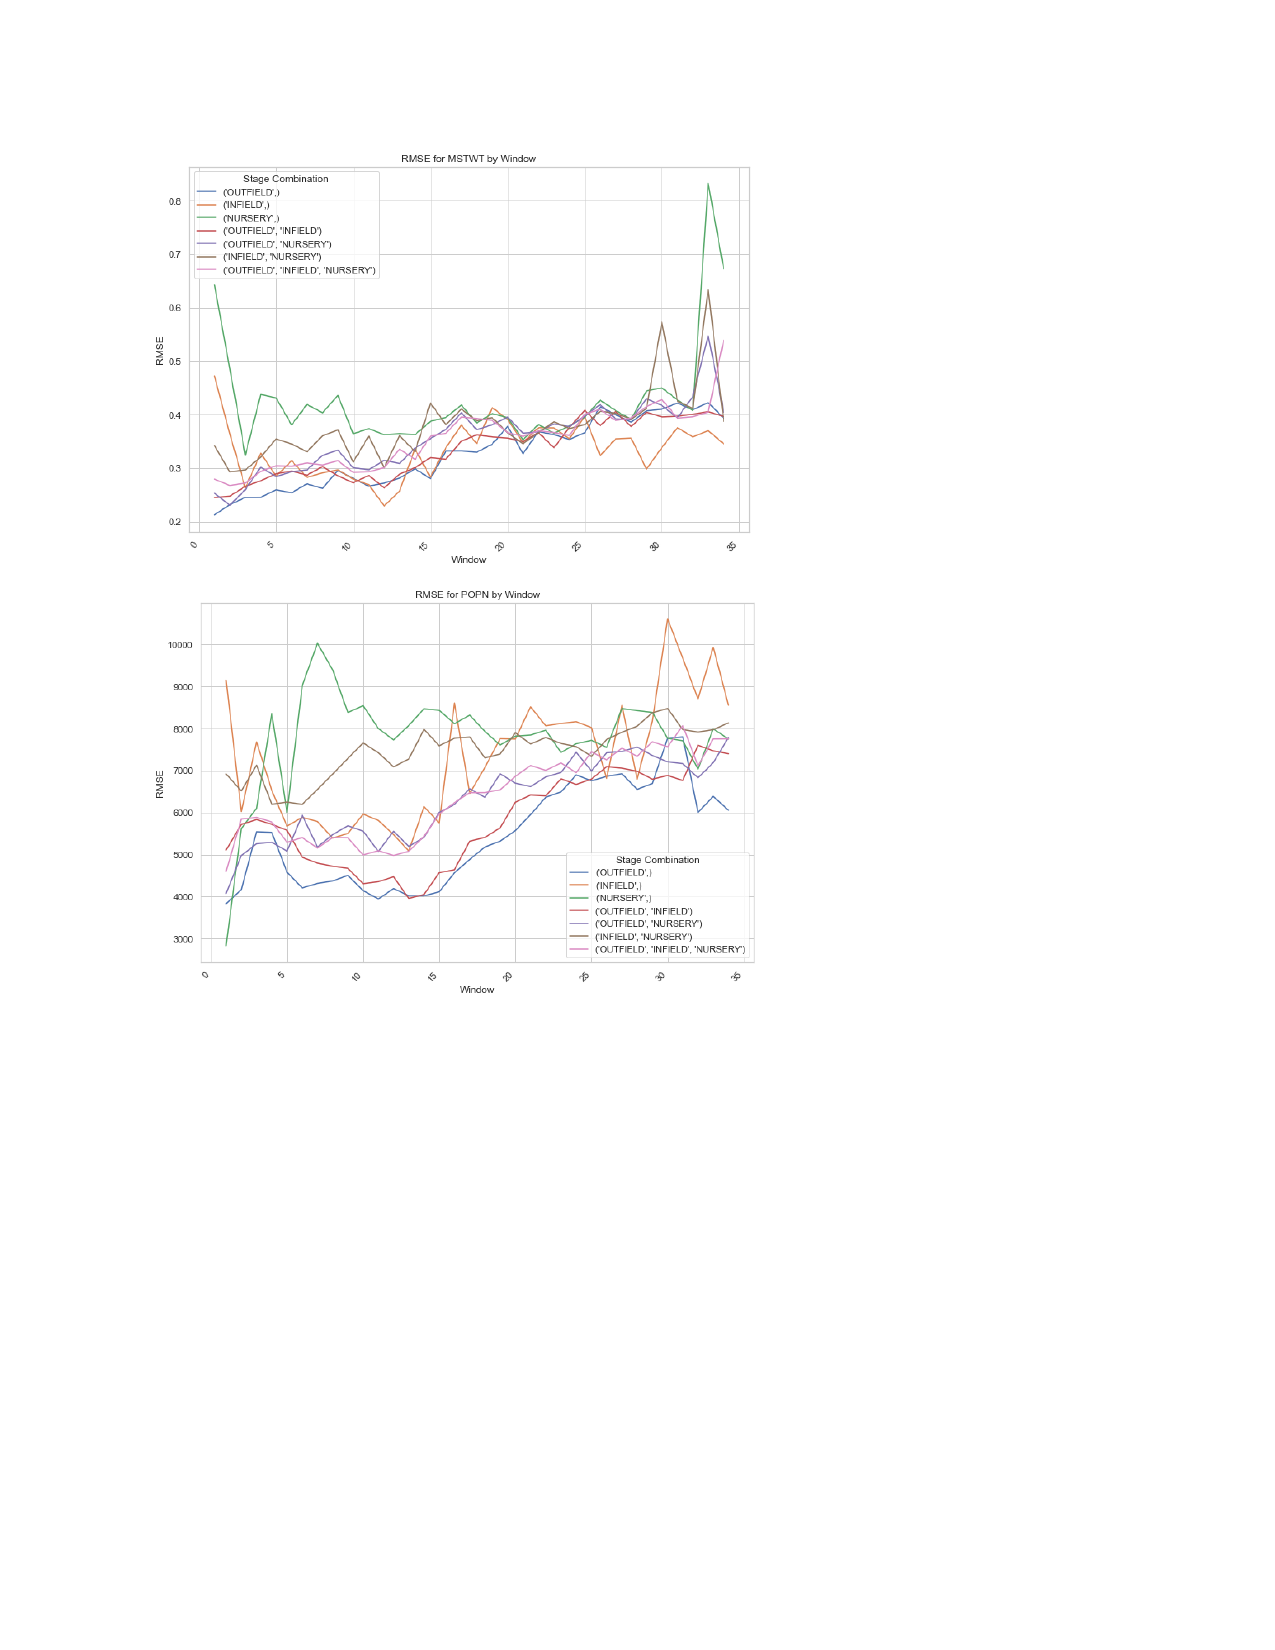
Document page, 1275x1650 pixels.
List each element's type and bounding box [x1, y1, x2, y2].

picture [150, 586, 758, 1000]
picture [150, 150, 753, 570]
